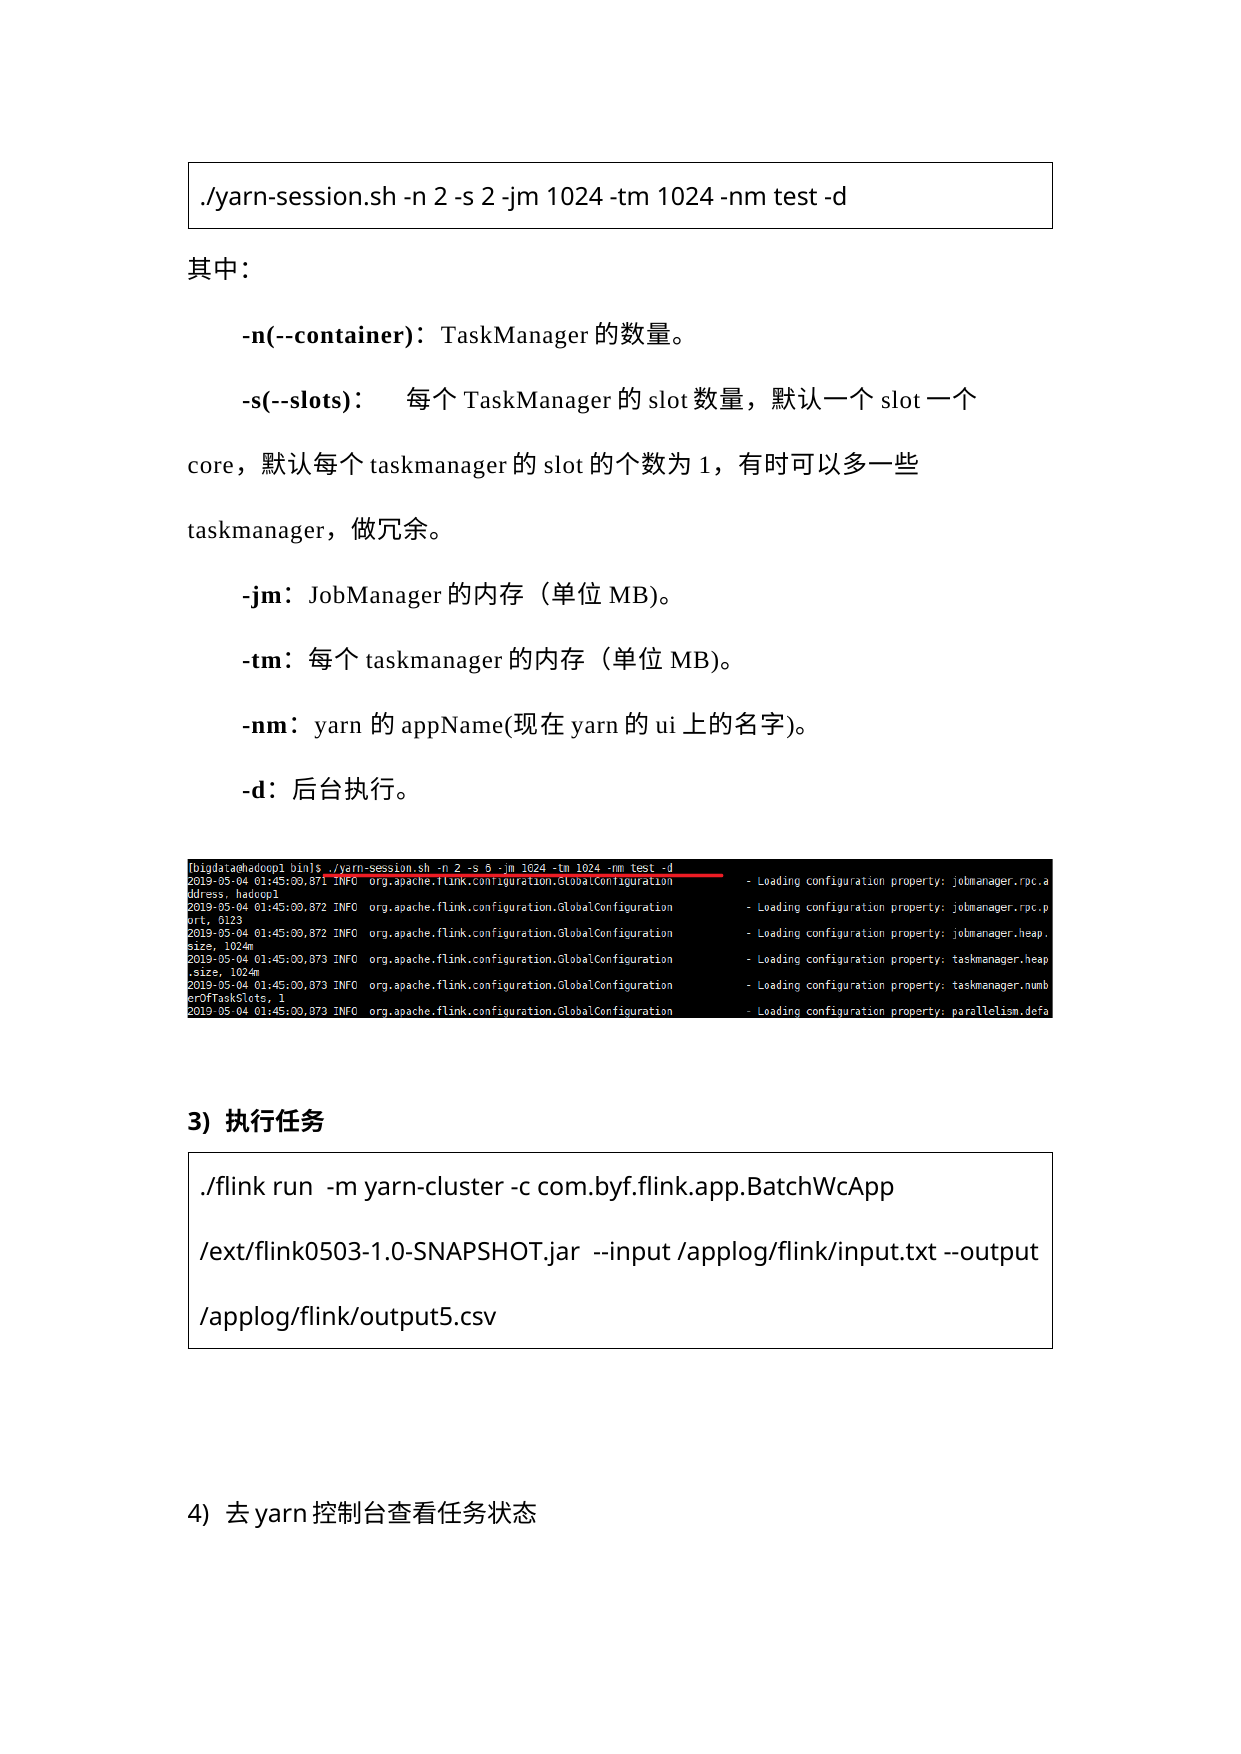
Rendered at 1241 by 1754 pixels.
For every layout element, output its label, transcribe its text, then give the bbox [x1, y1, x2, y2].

text -d：后台执行。 [187, 756, 1053, 821]
text 其中： [187, 236, 1053, 301]
text -tm：每个taskmanager的内存（单位MB)。 [187, 626, 1053, 691]
text -s(--slots)： 每个TaskManager的slot数量，默认一个slot一个core，默认每个taskmanager的slot的个数为1，有时可以多一些taskmanager，做冗余。 [187, 366, 1053, 561]
table_header ./yarn-session.sh -n 2 -s 2 -jm 1024 -tm 1024 -nm test -d [189, 163, 1052, 228]
text -jm：JobManager的内存（单位MB)。 [187, 561, 1053, 626]
list 去yarn控制台查看任务状态 [187, 1479, 1053, 1544]
picture [187, 859, 1053, 1018]
table_header ./flink run -m yarn-cluster -c com.byf.flink.app.BatchWcApp /ext/flink0503-1.0-SNAPSHOT.jar --input /applog/flink/input.txt --output /applog/flink/output5.csv [189, 1153, 1052, 1348]
text -nm：yarn 的appName(现在yarn的ui上的名字)。 [187, 691, 1053, 756]
text -n(--container)：TaskManager的数量。 [187, 301, 1053, 366]
list 执行任务 [187, 1087, 1053, 1152]
